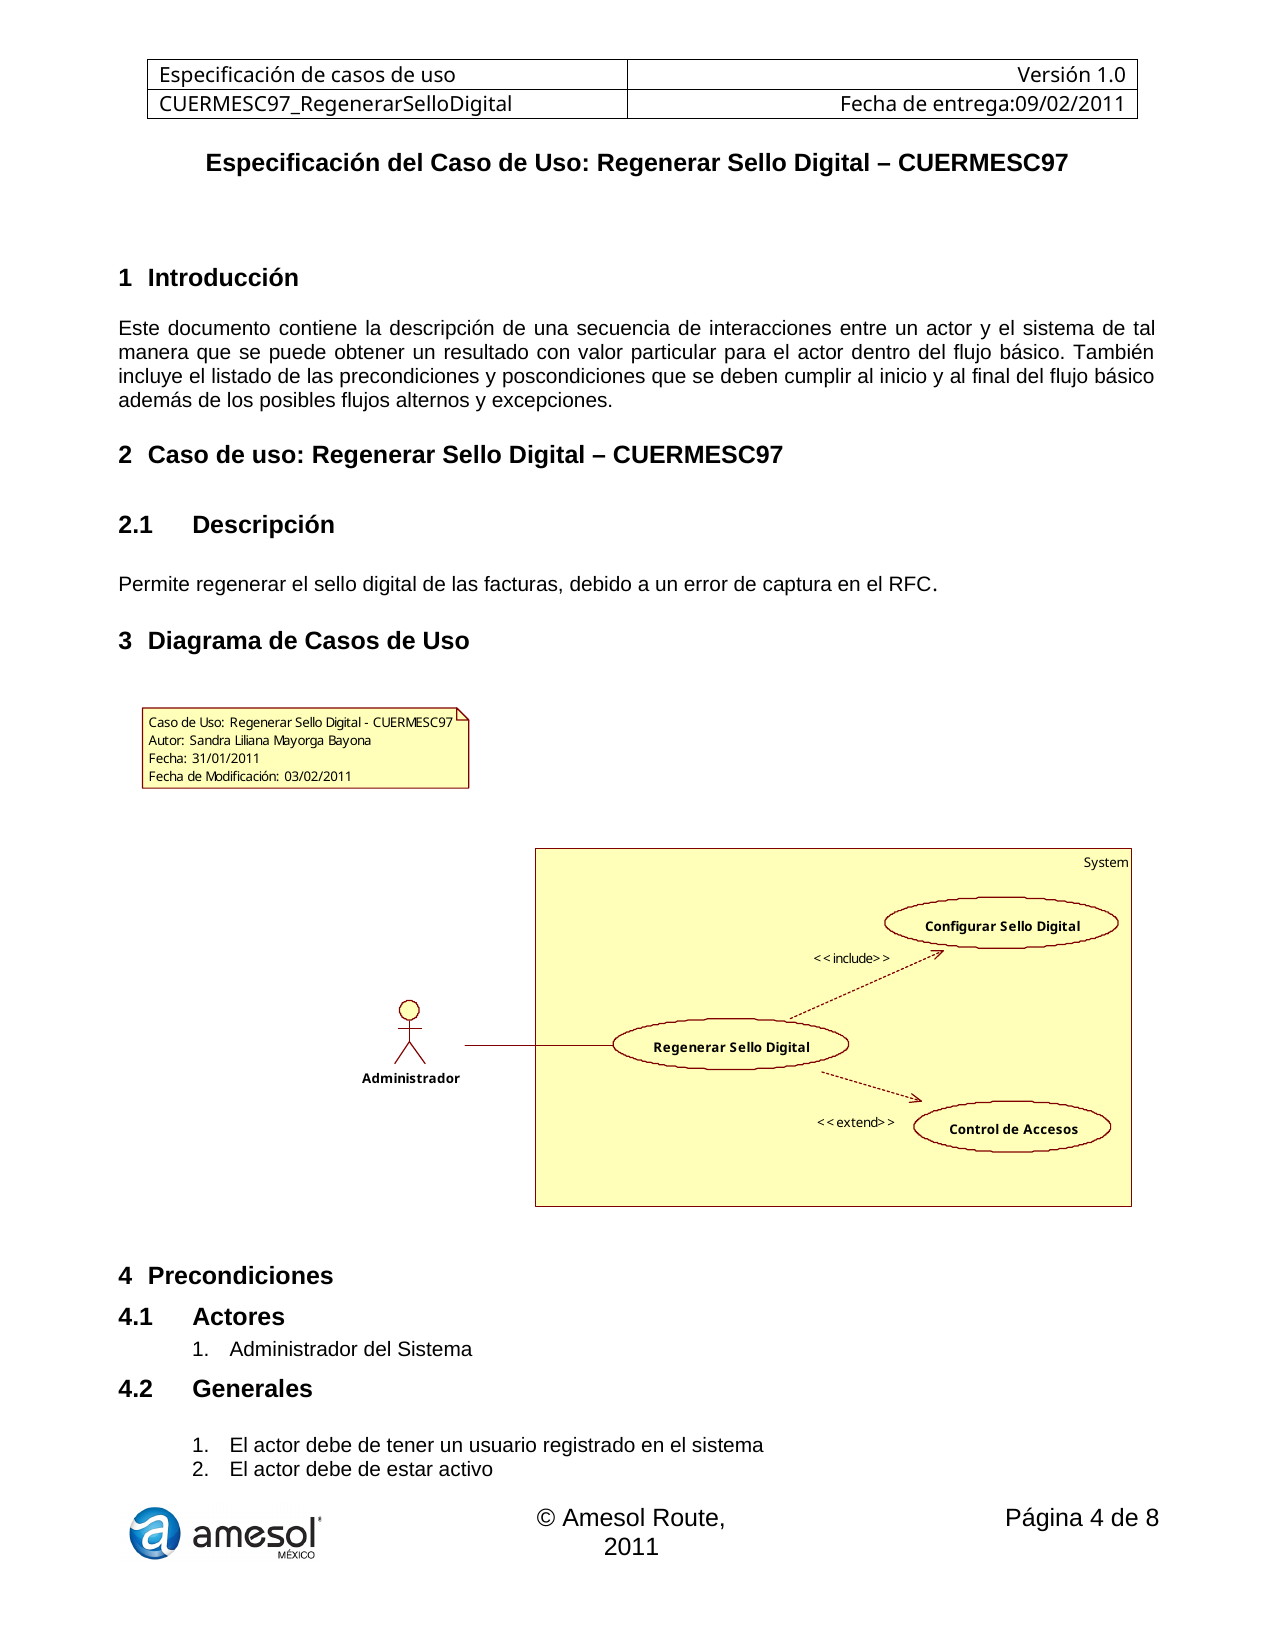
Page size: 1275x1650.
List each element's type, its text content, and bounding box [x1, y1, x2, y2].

subtitle 4.2 Generales [118, 1374, 1157, 1402]
picture [118, 1502, 322, 1563]
subtitle 2 Caso de uso: Regenerar Sello Digital – CUERMESC97 [118, 440, 1157, 469]
title Especificación del Caso de Uso: Regenerar Sello Digital – CUERMESC97 [118, 148, 1157, 177]
subtitle 4.1 Actores [118, 1302, 1157, 1331]
list El actor debe de estar activo [192, 1457, 1157, 1481]
subtitle 3 Diagrama de Casos de Uso [118, 626, 1157, 655]
text Este documento contiene la descripción de una secuencia de interacciones entre un actor y el sistema de tal manera que se puede obtener un resultado con valor particular para el actor dentro del flujo básico. También incluye el listado de las precondiciones y poscondiciones que se deben cumplir al inicio y al final del flujo básico además de los posibles flujos alternos y excepciones. [118, 316, 1157, 411]
list Administrador del Sistema [192, 1337, 1157, 1361]
text Permite regenerar el sello digital de las facturas, debido a un error de captura en el RFC. [118, 569, 1157, 597]
list El actor debe de tener un usuario registrado en el sistema [192, 1433, 1157, 1457]
subtitle 2.1 Descripción [118, 510, 1157, 539]
subtitle 1 Introducción [118, 263, 1157, 292]
subtitle 4 Precondiciones [118, 1261, 1157, 1290]
